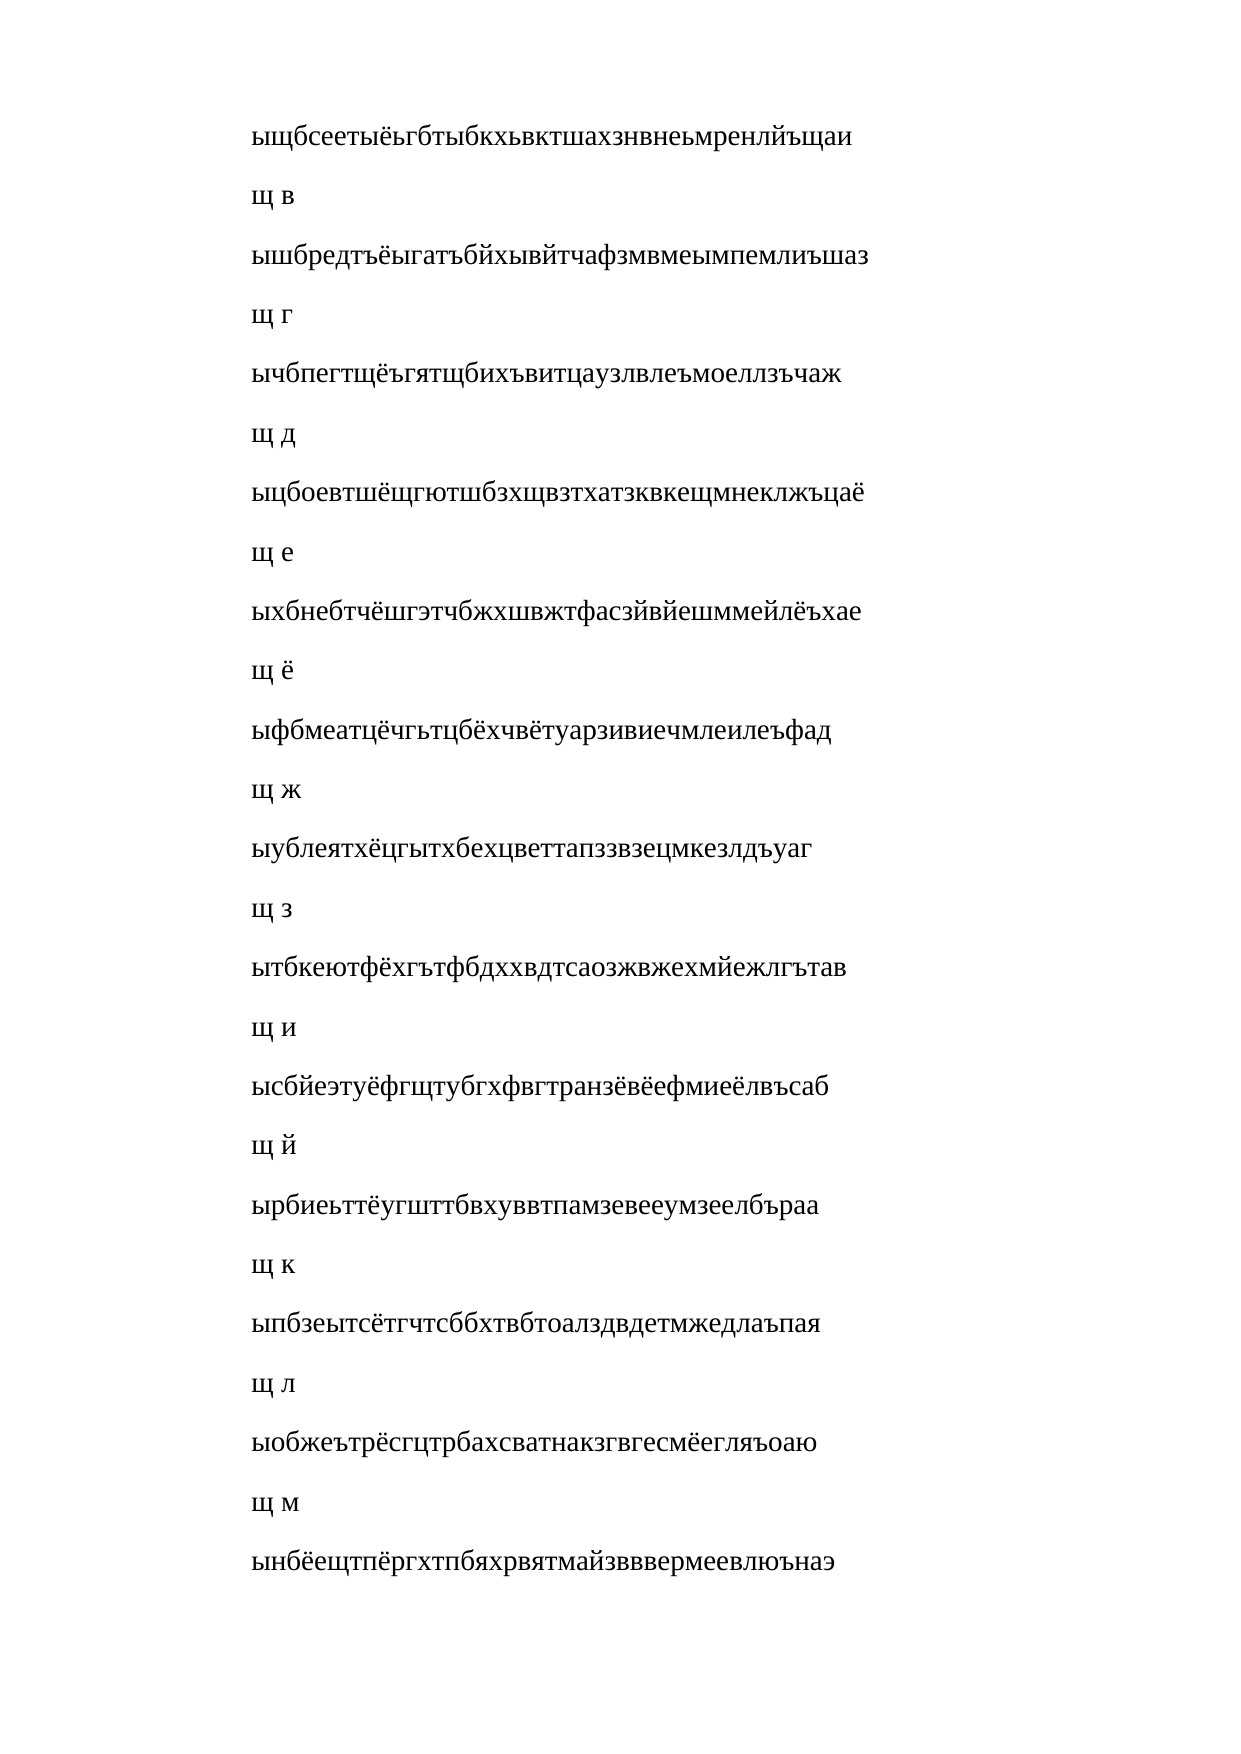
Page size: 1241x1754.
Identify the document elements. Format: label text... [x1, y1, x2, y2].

text ыфбмеатцёчгьтцбёхчвётуарзивиечмлеилеъфад [177, 712, 1152, 745]
text ычбпегтщёъгятщбихъвитцаузлвлеъмоеллзъчаж [177, 356, 1152, 389]
text ыобжеътрёсгцтрбахсватнакзгвгесмёегляъоаю [177, 1424, 1152, 1458]
text ыщбсеетыёьгбтыбкхьвктшахзнвнеьмренлйъщаи [177, 118, 1152, 152]
text ыхбнебтчёшгэтчбжхшвжтфасзйвйешммейлёъхае [177, 593, 1152, 627]
text щ ё [177, 652, 1152, 686]
text щ к [177, 1246, 1152, 1280]
text ышбредтъёыгатъбйхывйтчафзмвмеымпемлиъшаз [177, 237, 1152, 270]
text ырбиеьттёугшттбвхуввтпамзевееумзеелбъраа [177, 1187, 1152, 1220]
text щ г [177, 296, 1152, 330]
text ыпбзеытсётгчтсббхтвбтоалздвдетмжедлаъпая [177, 1306, 1152, 1339]
text щ з [177, 890, 1152, 923]
text ынбёещтпёргхтпбяхрвятмайзвввермеевлюънаэ [177, 1543, 1152, 1577]
text ыублеятхёцгытхбехцветтапззвзецмкезлдъуаг [177, 831, 1152, 864]
text щ в [177, 177, 1152, 211]
text щ м [177, 1484, 1152, 1517]
text щ и [177, 1009, 1152, 1042]
text щ ж [177, 771, 1152, 805]
text ытбкеютфёхгътфбдххвдтсаозжвжехмйежлгътав [177, 949, 1152, 983]
text ыцбоевтшёщгютшбзхщвзтхатзквкещмнеклжъцаё [177, 474, 1152, 508]
text щ л [177, 1365, 1152, 1398]
text щ й [177, 1127, 1152, 1161]
text ысбйеэтуёфгщтубгхфвгтранзёвёефмиеёлвъсаб [177, 1068, 1152, 1102]
text щ д [177, 415, 1152, 448]
text щ е [177, 534, 1152, 567]
